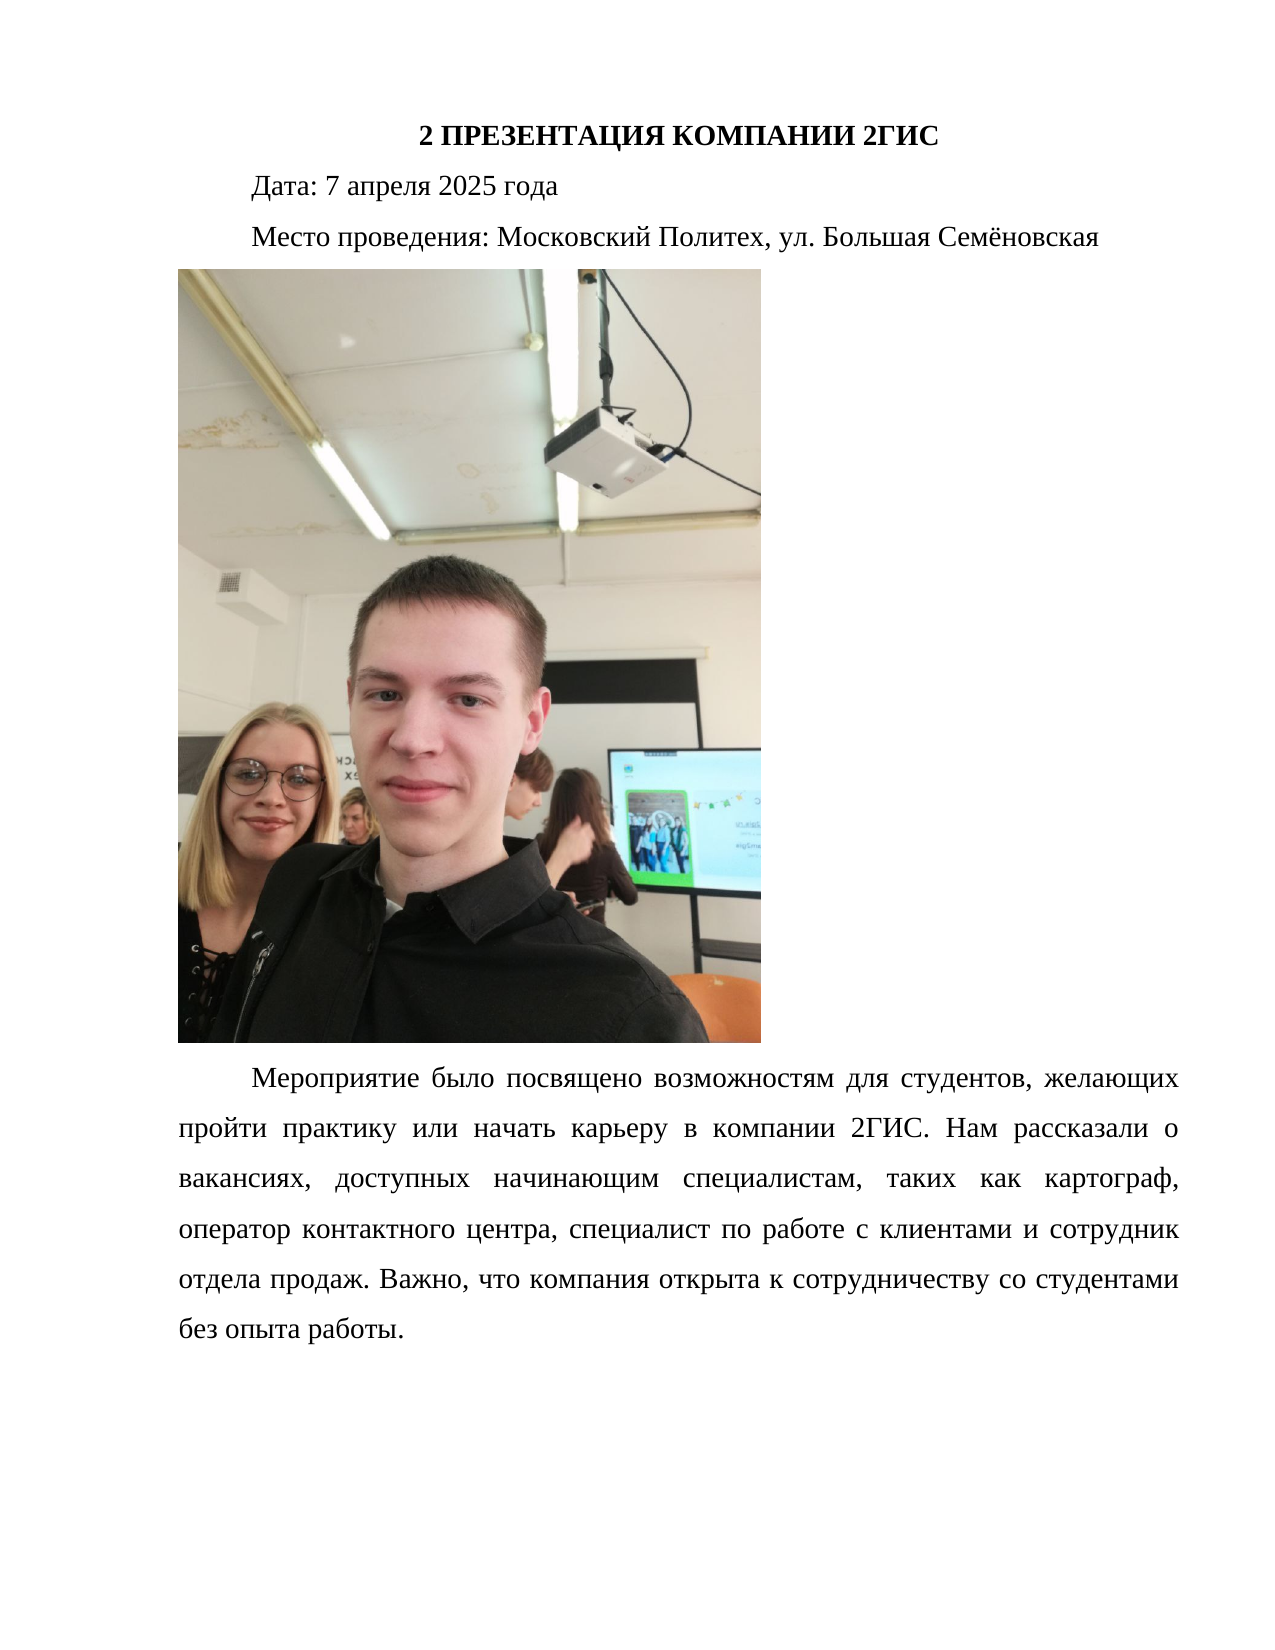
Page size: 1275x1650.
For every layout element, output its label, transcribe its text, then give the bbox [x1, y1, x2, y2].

text Мероприятие было посвящено возможностям для студентов, желающих пройти практику или начать карьеру в компании 2ГИС. Нам рассказали о вакансиях, доступных начинающим специалистам, таких как картограф, оператор контактного центра, специалист по работе с клиентами и сотрудник отдела продаж. Важно, что компания открыта к сотрудничеству со студентами без опыта работы. [178, 1060, 1180, 1345]
text Место проведения: Московский Политех, ул. Большая Семёновская [192, 219, 1180, 252]
picture [178, 269, 761, 1043]
subtitle 2 Презентация компании 2ГИС [177, 118, 1181, 152]
text Дата: 7 апреля 2025 года [192, 168, 1180, 202]
